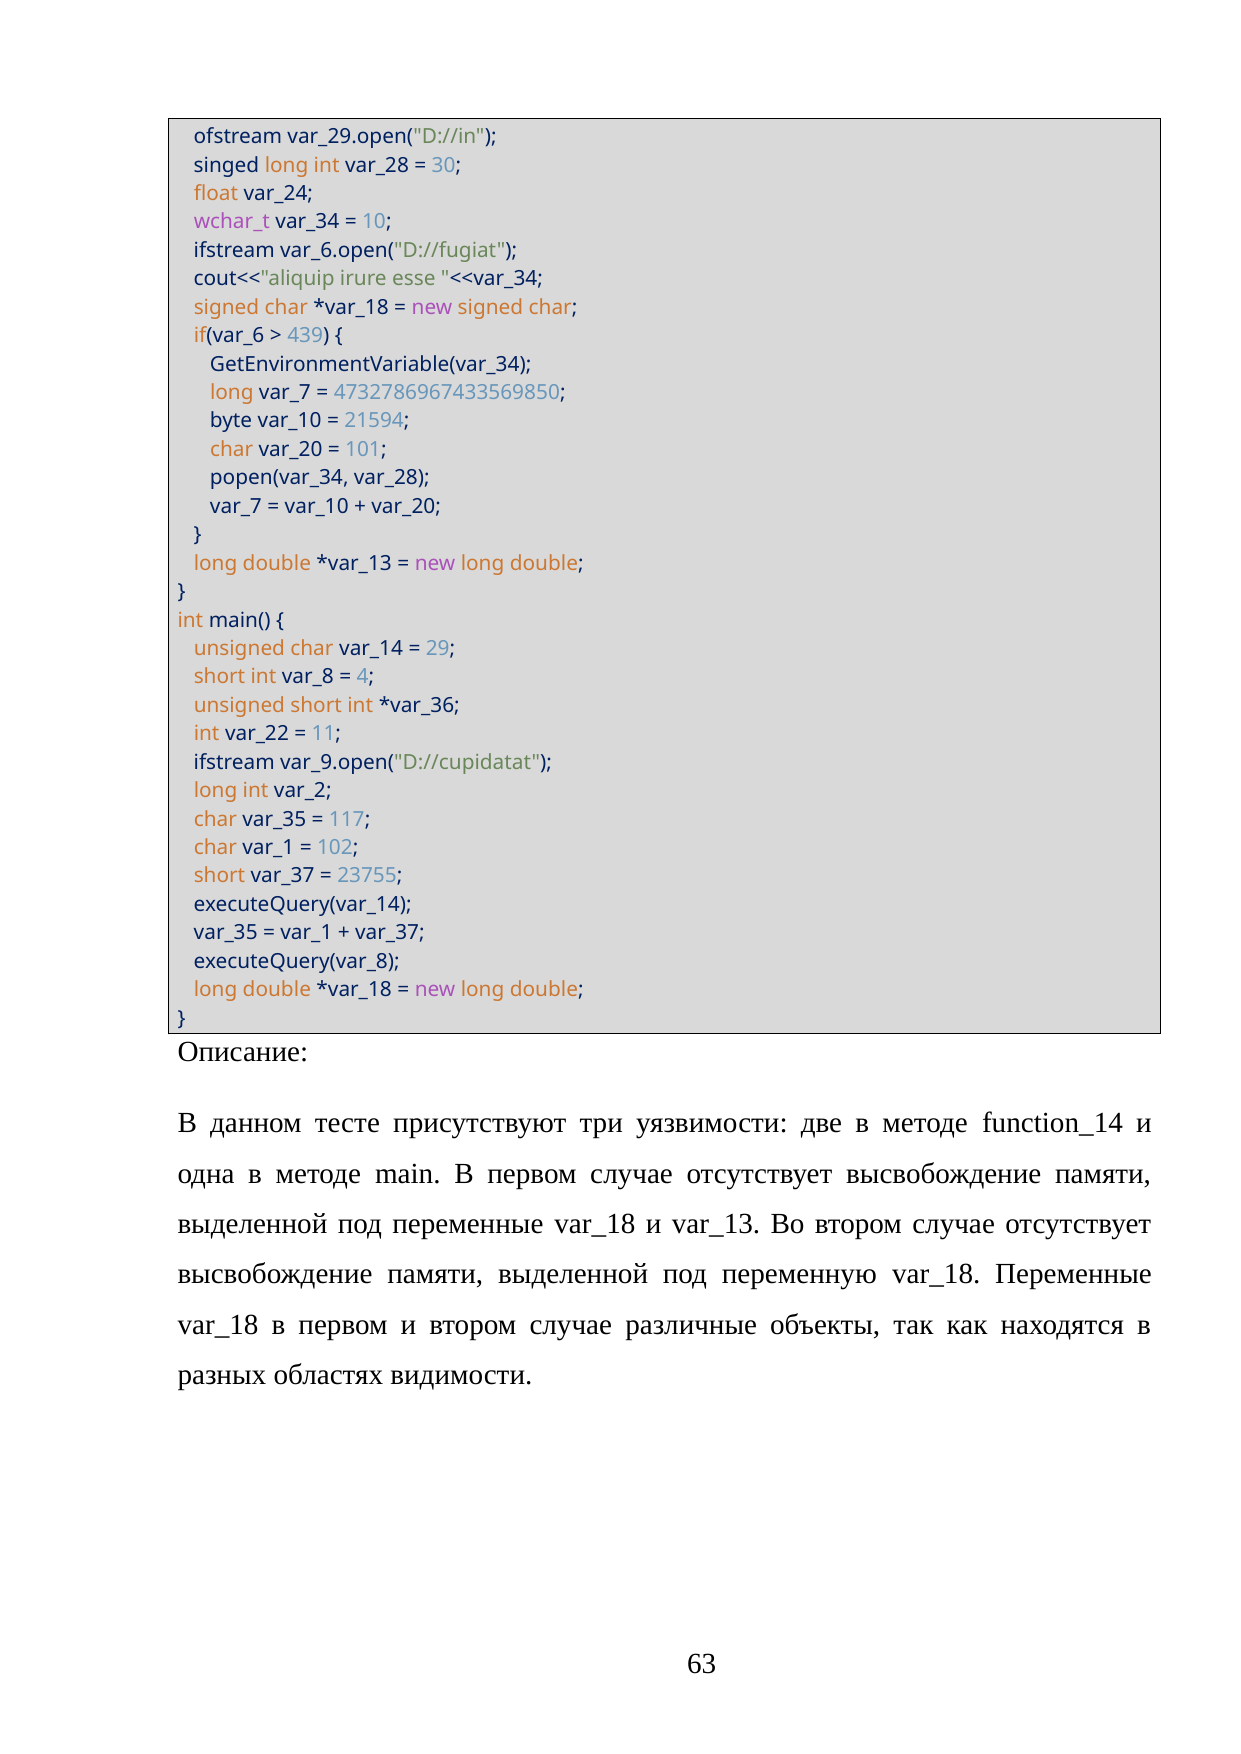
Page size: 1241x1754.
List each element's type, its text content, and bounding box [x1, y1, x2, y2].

text Описание: [177, 1034, 1152, 1068]
text В данном тесте присутствуют три уязвимости: две в методе function_14 и одна в методе main. В первом случае отсутствует высвобождение памяти, выделенной под переменные var_18 и var_13. Во втором случае отсутствует высвобождение памяти, выделенной под переменную var_18. Переменные var_18 в первом и втором случае различные объекты, так как находятся в разных областях видимости. [177, 1106, 1152, 1391]
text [169, 119, 1160, 1033]
